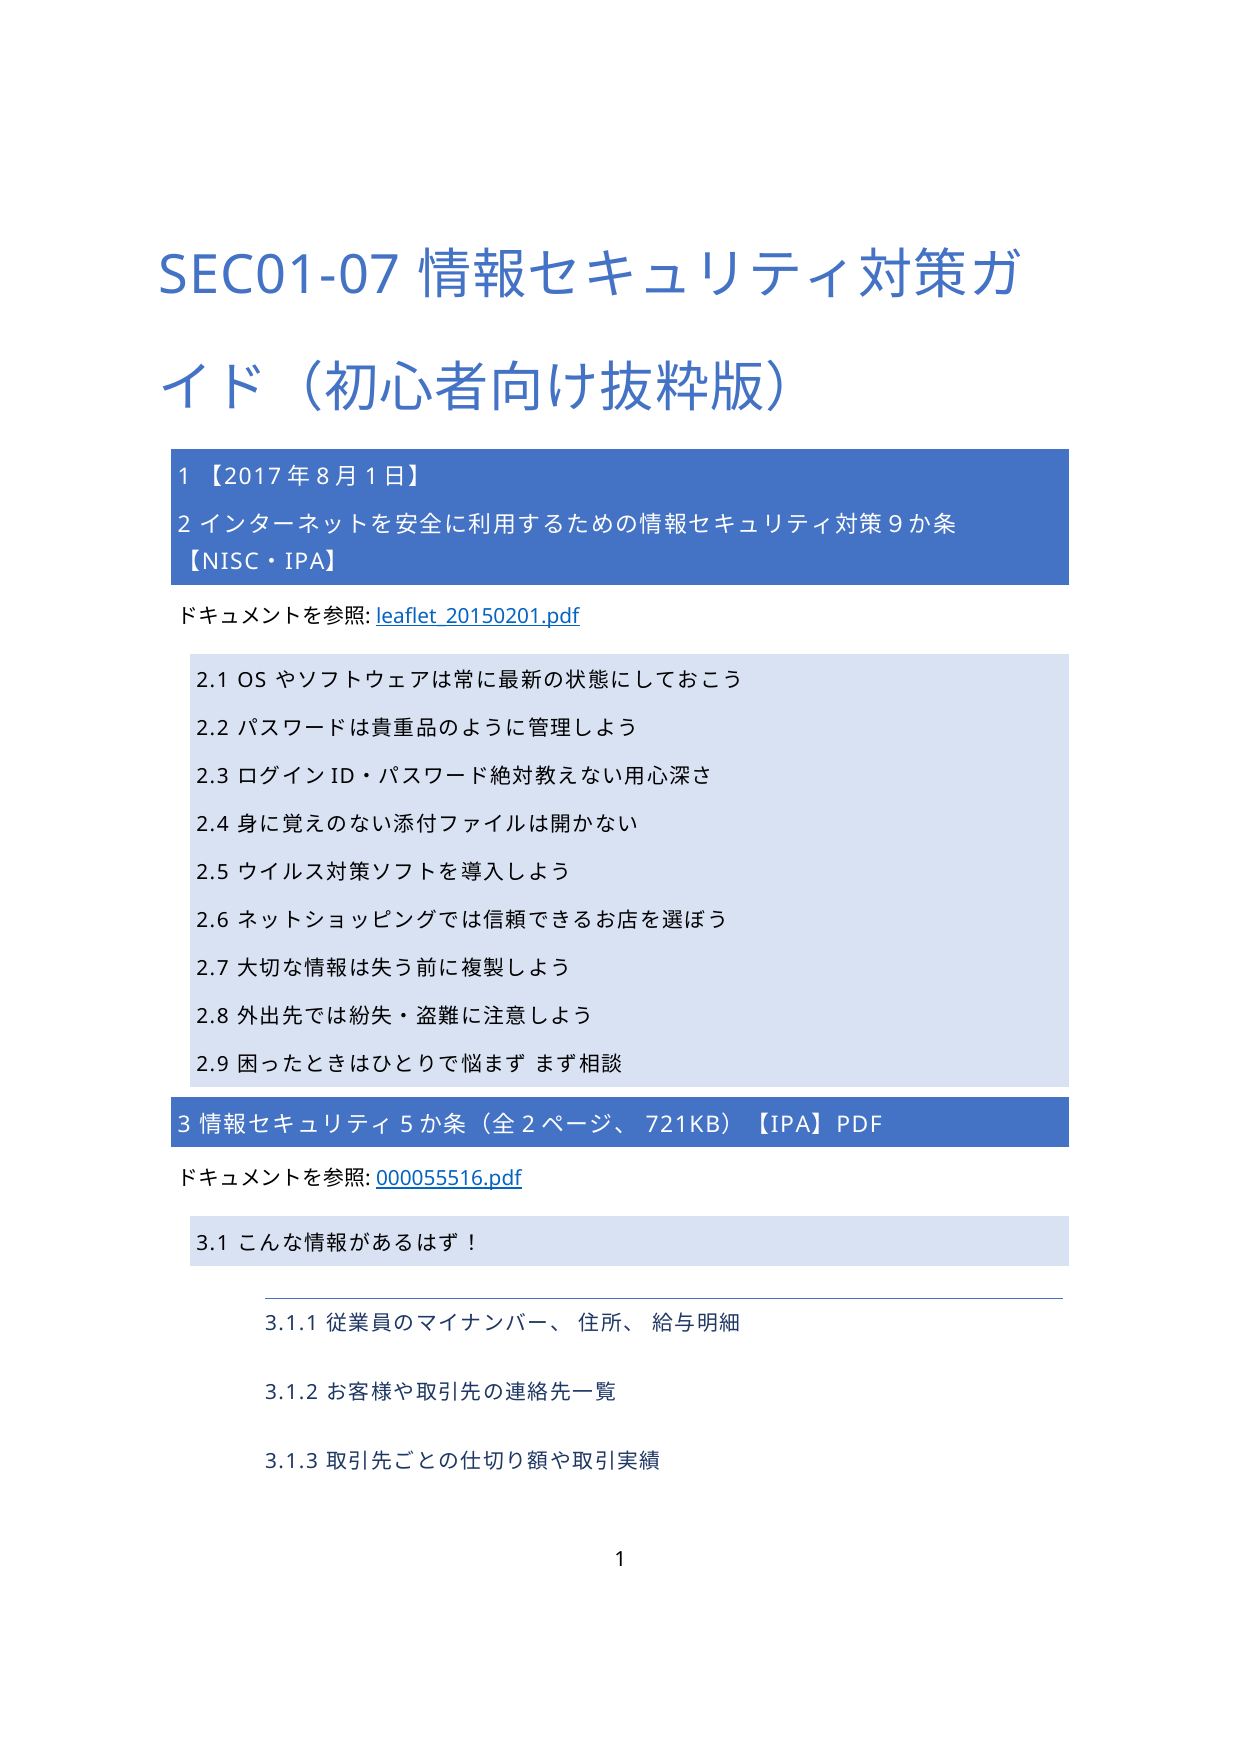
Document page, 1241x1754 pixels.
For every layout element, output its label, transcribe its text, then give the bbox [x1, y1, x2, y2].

text 情報セキュリティ5か条（全2ページ、 721KB）【IPA】pdf [177, 1104, 1063, 1141]
text ドキュメントを参照: 000055516.pdf [177, 1158, 1063, 1195]
text 取引先ごとの仕切り額や取引実績 [265, 1435, 1063, 1478]
text ログインID・パスワード絶対教えない用心深さ [196, 749, 1063, 793]
text OS やソフトウェアは常に最新の状態にしておこう [196, 660, 1063, 697]
text 困ったときはひとりで悩まず まず相談 [196, 1037, 1063, 1081]
text 外出先では紛失・盗難に注意しよう [196, 989, 1063, 1033]
text 身に覚えのない添付ファイルは開かない [196, 797, 1063, 841]
text 従業員のマイナンバー、 住所、 給与明細 [265, 1299, 1063, 1341]
text お客様や取引先の連絡先一覧 [265, 1366, 1063, 1409]
text こんな情報があるはず！ [196, 1223, 1063, 1260]
text パスワードは貴重品のように管理しよう [196, 702, 1063, 745]
text ネットショッピングでは信頼できるお店を選ぼう [196, 893, 1063, 937]
title Sec01-07 情報セキュリティ対策ガイド（初心者向け抜粋版） [158, 214, 1063, 439]
text ウイルス対策ソフトを導入しよう [196, 845, 1063, 889]
text 大切な情報は失う前に複製しよう [196, 941, 1063, 985]
text ドキュメントを参照: leaflet_20150201.pdf [177, 595, 1063, 633]
text 【2017年8月1日】 [177, 456, 1063, 493]
text インターネットを安全に利用するための情報セキュリティ対策９か条 【NISC・IPA】 [177, 497, 1063, 579]
